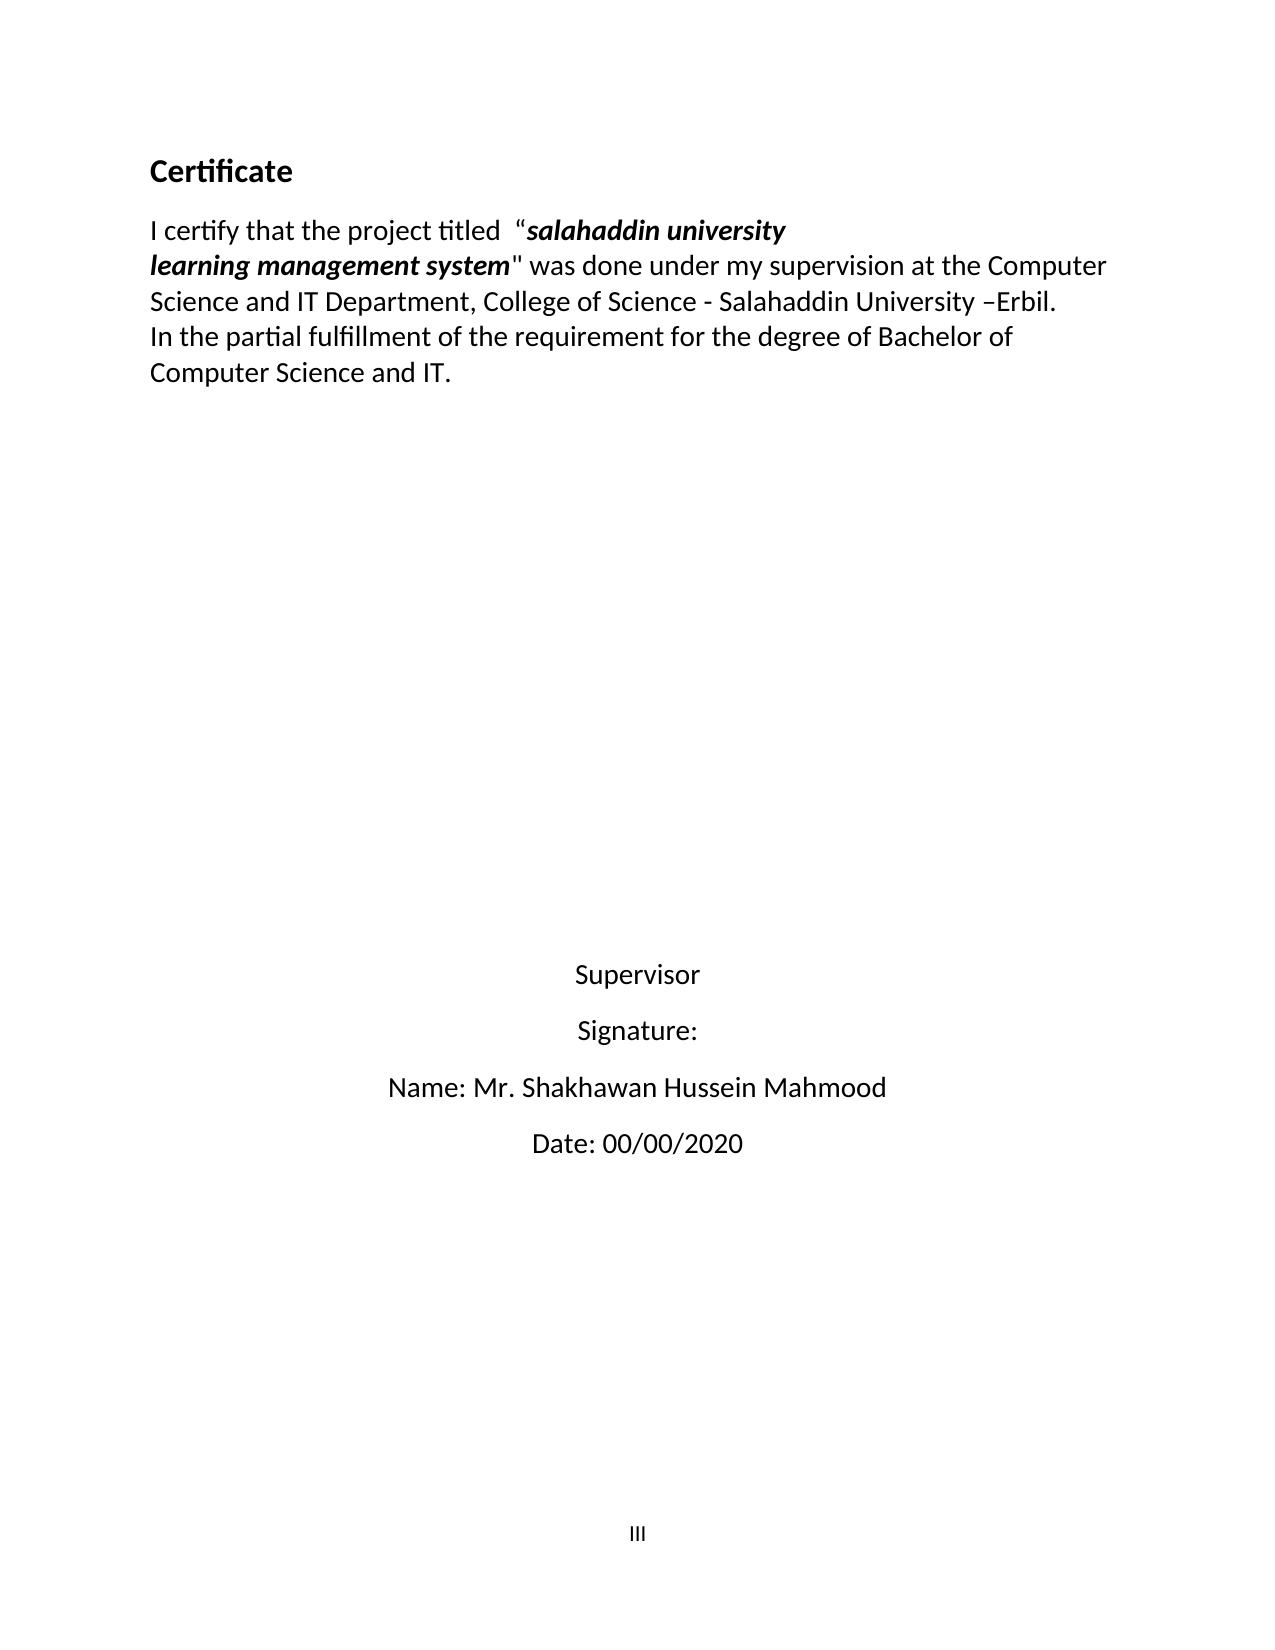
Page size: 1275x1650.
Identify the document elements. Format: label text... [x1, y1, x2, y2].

text Name: Mr. Shakhawan Hussein Mahmood [150, 1069, 1125, 1104]
text Signature: [150, 1012, 1125, 1048]
text Certificate [150, 150, 1125, 191]
text Date: 00/00/2020 [150, 1125, 1125, 1161]
text Supervisor [150, 956, 1125, 991]
text I certify that the project titled “salahaddin university learning management system" was done under my supervision at the Computer Science and IT Department, College of Science - Salahaddin University –Erbil. In the partial fulfillment of the requirement for the degree of Bachelor of Computer Science and IT. [150, 212, 1125, 390]
